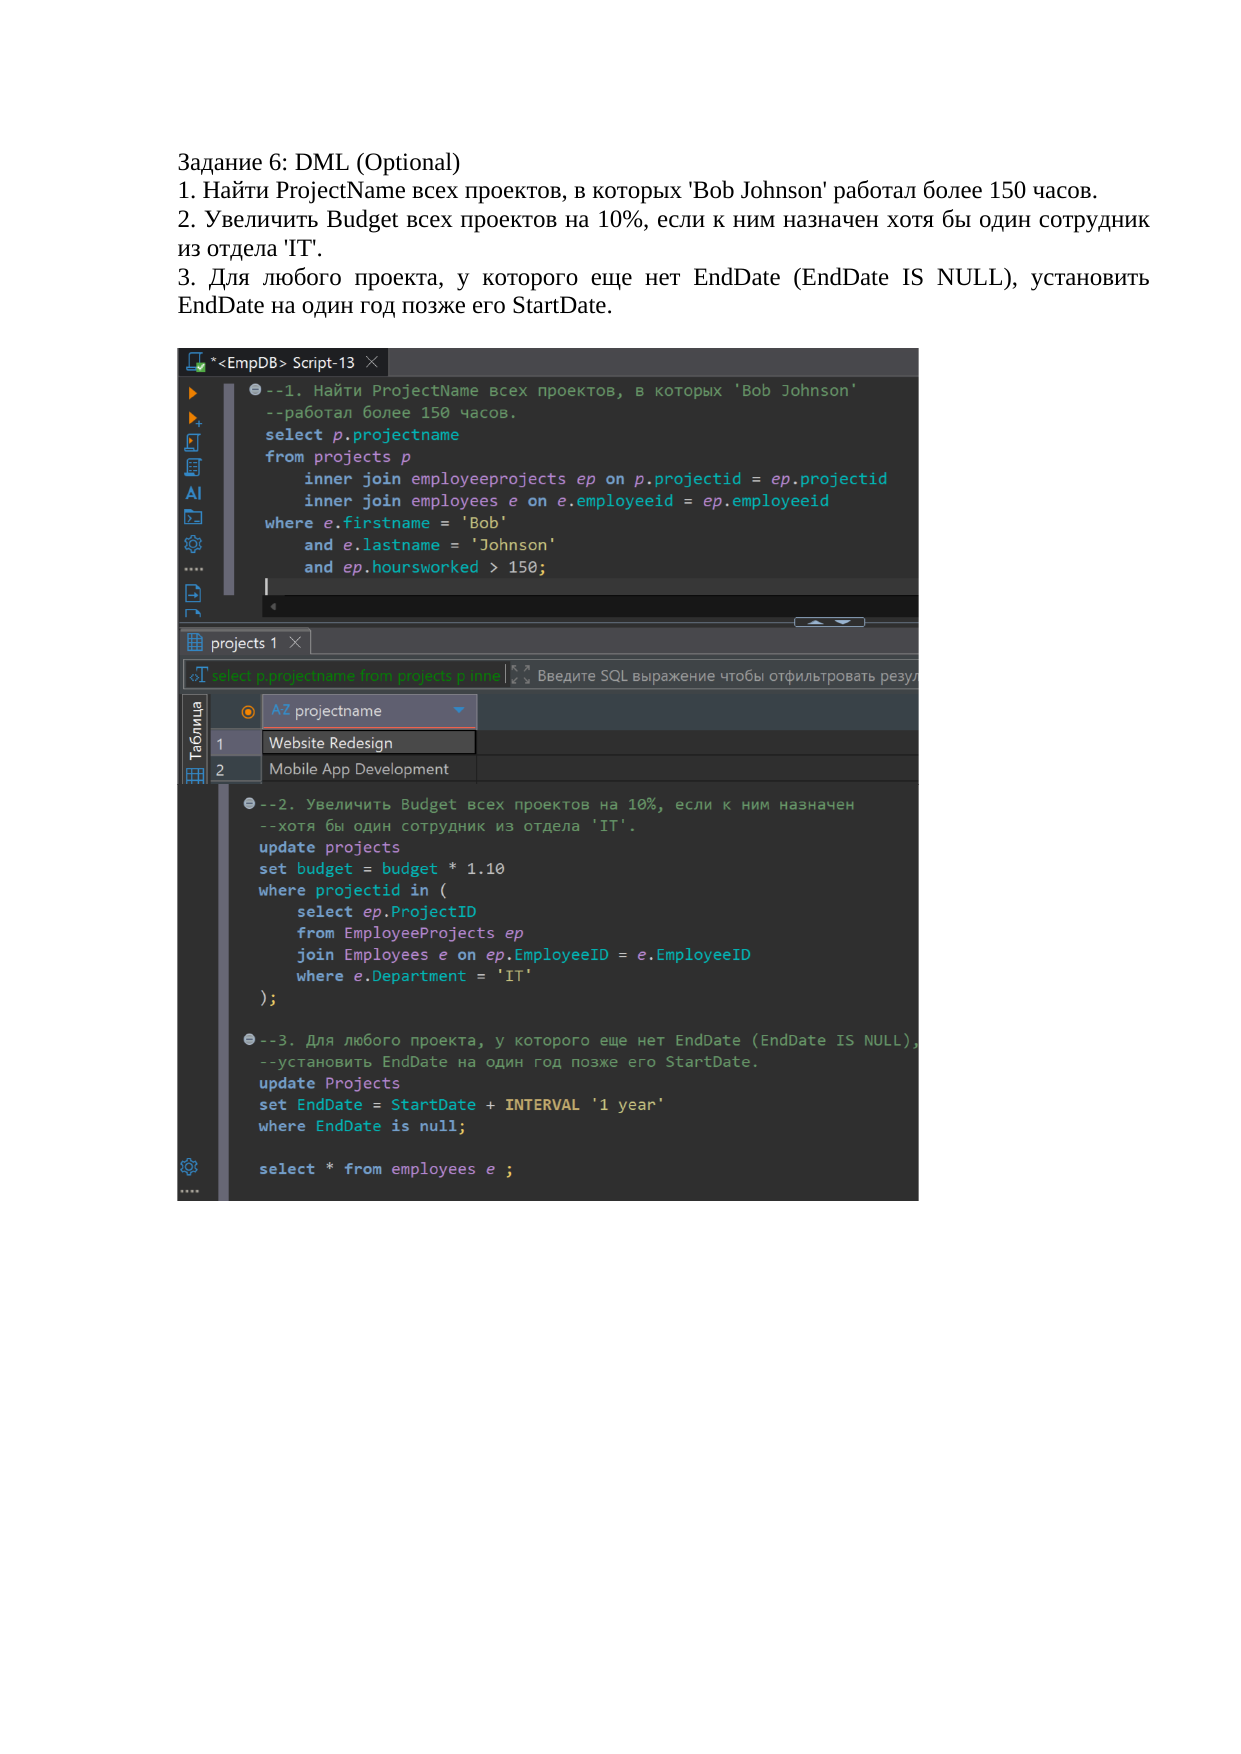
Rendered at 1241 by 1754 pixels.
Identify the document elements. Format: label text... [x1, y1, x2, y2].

picture [177, 348, 919, 1201]
text 2. Увеличить Budget всех проектов на 10%, если к ним назначен хотя бы один сотрудник из отдела 'IT'. [177, 204, 1152, 262]
text 3. Для любого проекта, у которого еще нет EndDate (EndDate IS NULL), установить EndDate на один год позже его StartDate. [177, 262, 1152, 319]
text Задание 6: DML (Optional) [177, 147, 1152, 176]
text 1. Найти ProjectName всех проектов, в которых 'Bob Johnson' работал более 150 часов. [177, 176, 1152, 204]
